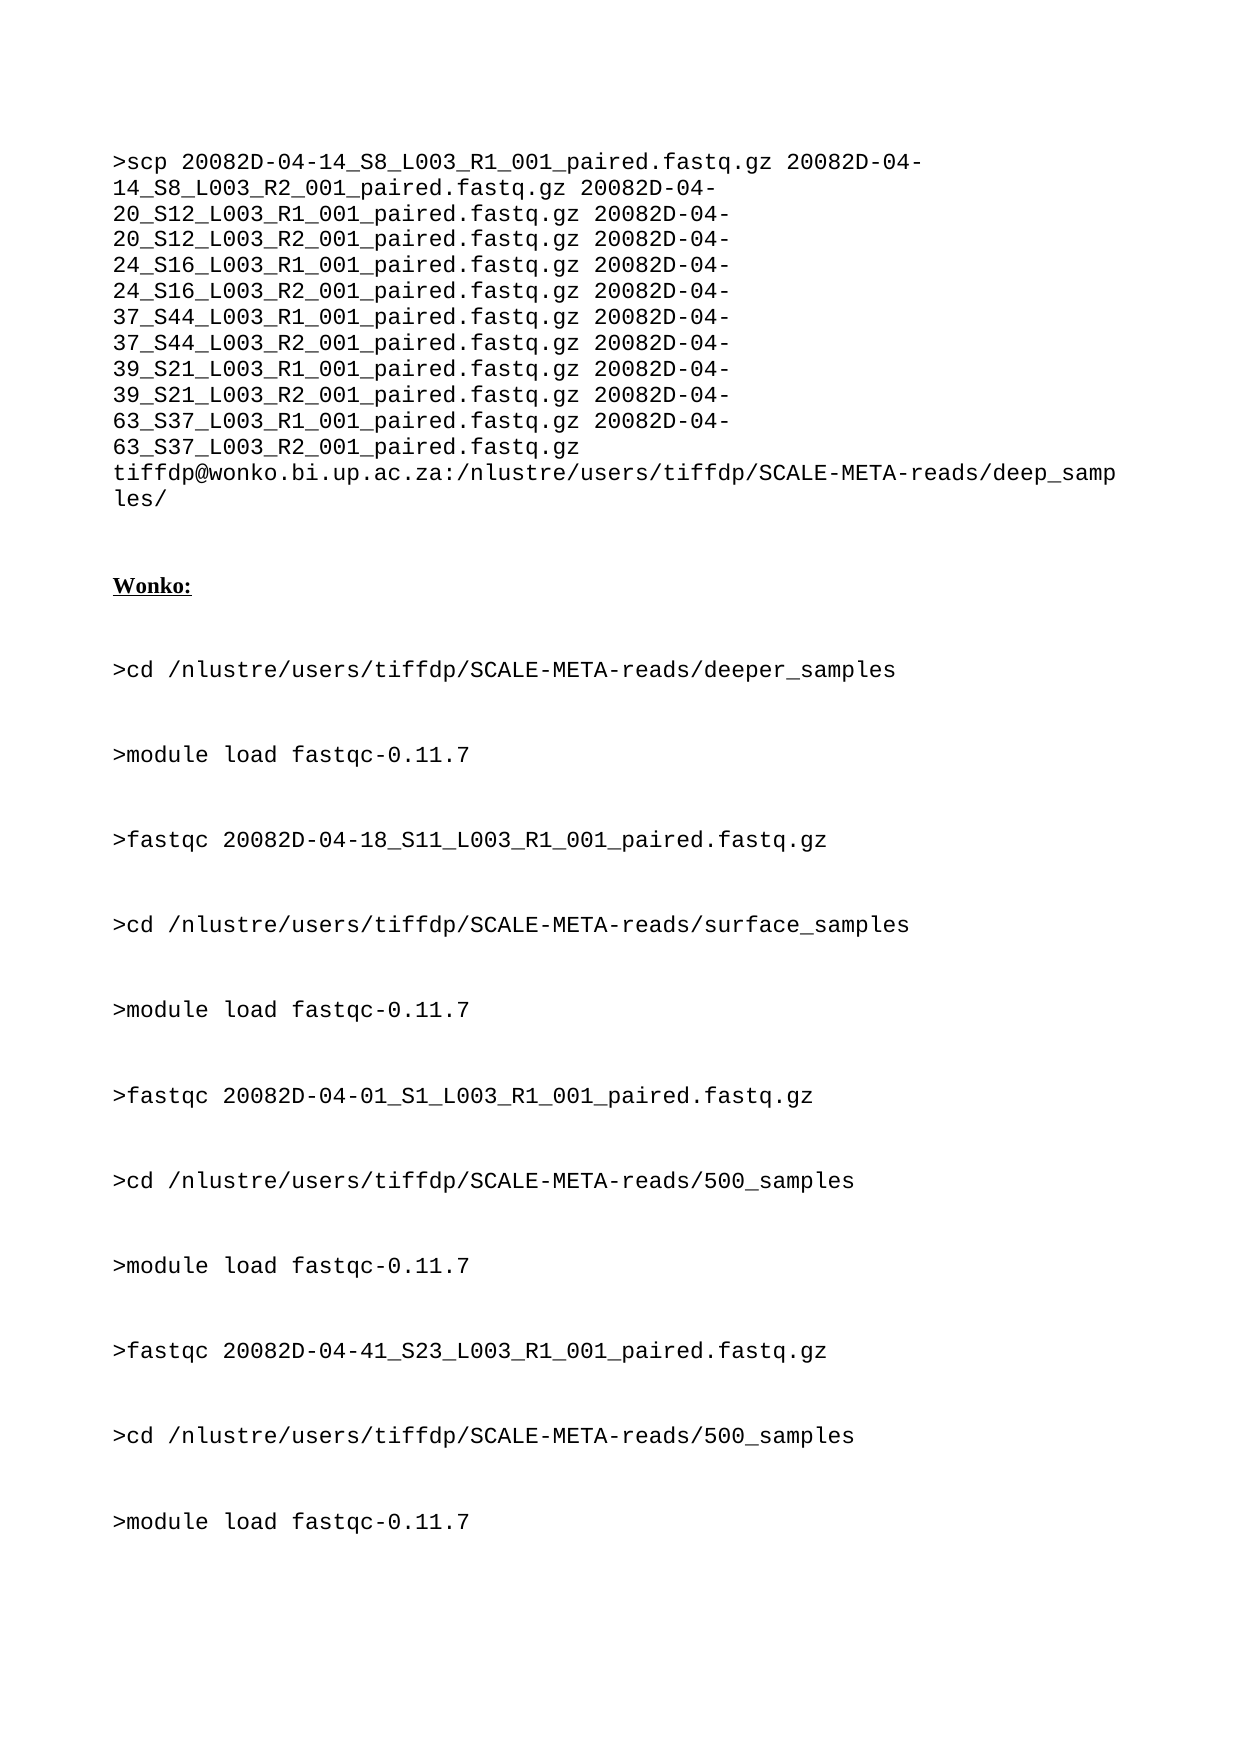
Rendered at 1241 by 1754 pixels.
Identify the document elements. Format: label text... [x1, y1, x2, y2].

text >cd /nlustre/users/tiffdp/SCALE-META-reads/surface_samples [112, 914, 1128, 939]
text Wonko: [112, 572, 1128, 599]
text >fastqc 20082D-04-01_S1_L003_R1_001_paired.fastq.gz [112, 1084, 1128, 1110]
text >module load fastqc-0.11.7 [112, 1254, 1128, 1280]
text >cd /nlustre/users/tiffdp/SCALE-META-reads/deeper_samples [112, 658, 1128, 684]
text >fastqc 20082D-04-41_S23_L003_R1_001_paired.fastq.gz [112, 1340, 1128, 1366]
text >cd /nlustre/users/tiffdp/SCALE-META-reads/500_samples [112, 1169, 1128, 1195]
text >module load fastqc-0.11.7 [112, 999, 1128, 1025]
text >fastqc 20082D-04-18_S11_L003_R1_001_paired.fastq.gz [112, 828, 1128, 854]
text >module load fastqc-0.11.7 [112, 1510, 1128, 1536]
text >module load fastqc-0.11.7 [112, 743, 1128, 769]
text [112, 1425, 1128, 1451]
text >scp 20082D-04-14_S8_L003_R1_001_paired.fastq.gz 20082D-04-14_S8_L003_R2_001_paired.fastq.gz 20082D-04-20_S12_L003_R1_001_paired.fastq.gz 20082D-04-20_S12_L003_R2_001_paired.fastq.gz 20082D-04-24_S16_L003_R1_001_paired.fastq.gz 20082D-04-24_S16_L003_R2_001_paired.fastq.gz 20082D-04-37_S44_L003_R1_001_paired.fastq.gz 20082D-04-37_S44_L003_R2_001_paired.fastq.gz 20082D-04-39_S21_L003_R1_001_paired.fastq.gz 20082D-04-39_S21_L003_R2_001_paired.fastq.gz 20082D-04-63_S37_L003_R1_001_paired.fastq.gz 20082D-04-63_S37_L003_R2_001_paired.fastq.gz tiffdp@wonko.bi.up.ac.za:/nlustre/users/tiffdp/SCALE-META-reads/deep_samples/ [112, 150, 1128, 513]
